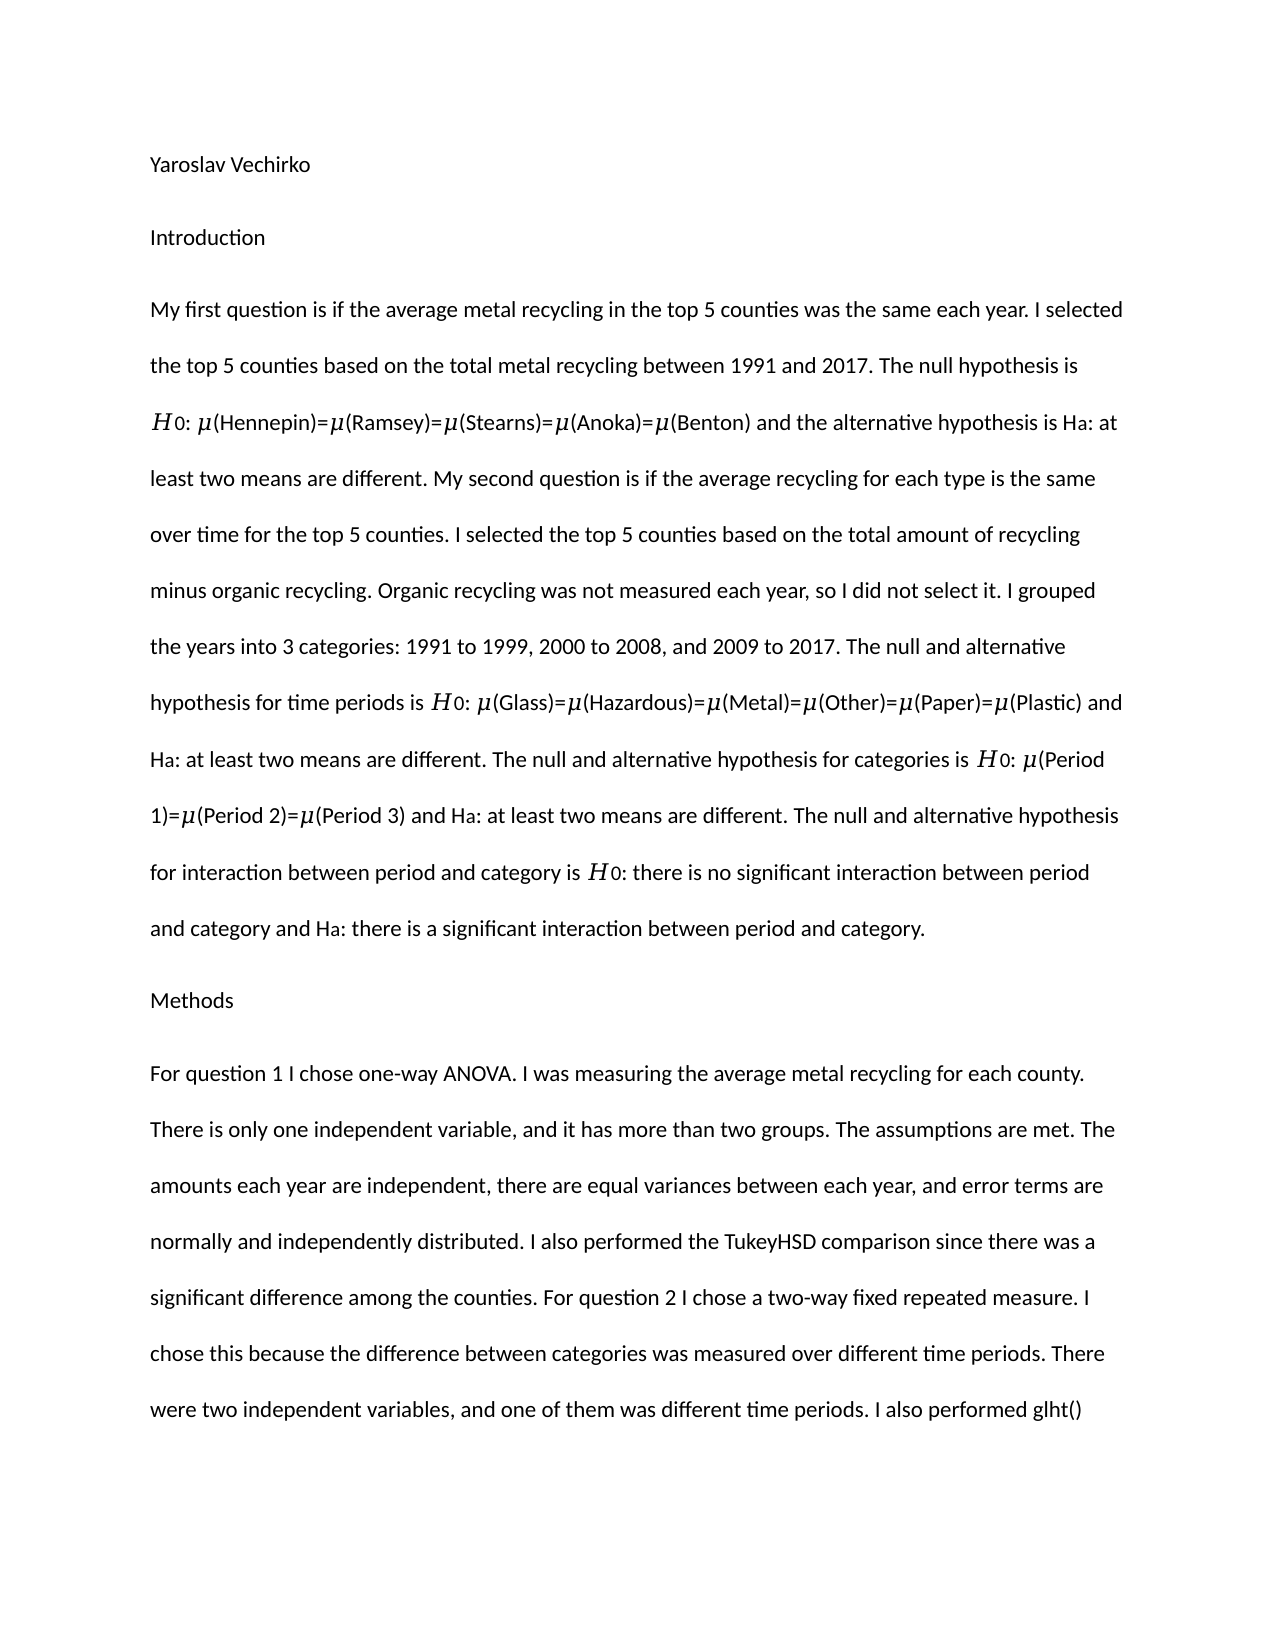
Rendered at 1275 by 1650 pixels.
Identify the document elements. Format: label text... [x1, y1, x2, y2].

text Methods [150, 987, 1125, 1015]
text My first question is if the average metal recycling in the top 5 counties was the same each year. I selected the top 5 counties based on the total metal recycling between 1991 and 2017. The null hypothesis is 𝐻0: 𝜇(Hennepin)=𝜇(Ramsey)=𝜇(Stearns)=𝜇(Anoka)=𝜇(Benton) and the alternative hypothesis is Ha: at least two means are different. My second question is if the average recycling for each type is the same over time for the top 5 counties. I selected the top 5 counties based on the total amount of recycling minus organic recycling. Organic recycling was not measured each year, so I did not select it. I grouped the years into 3 categories: 1991 to 1999, 2000 to 2008, and 2009 to 2017. The null and alternative hypothesis for time periods is 𝐻0: 𝜇(Glass)=𝜇(Hazardous)=𝜇(Metal)=𝜇(Other)=𝜇(Paper)=𝜇(Plastic) and Ha: at least two means are different. The null and alternative hypothesis for categories is 𝐻0: 𝜇(Period 1)=𝜇(Period 2)=𝜇(Period 3) and Ha: at least two means are different. The null and alternative hypothesis for interaction between period and category is 𝐻0: there is no significant interaction between period and category and Ha: there is a significant interaction between period and category. [150, 295, 1125, 942]
text Yaroslav Vechirko [150, 150, 1125, 178]
text Introduction [150, 223, 1125, 251]
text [150, 1059, 1125, 1424]
